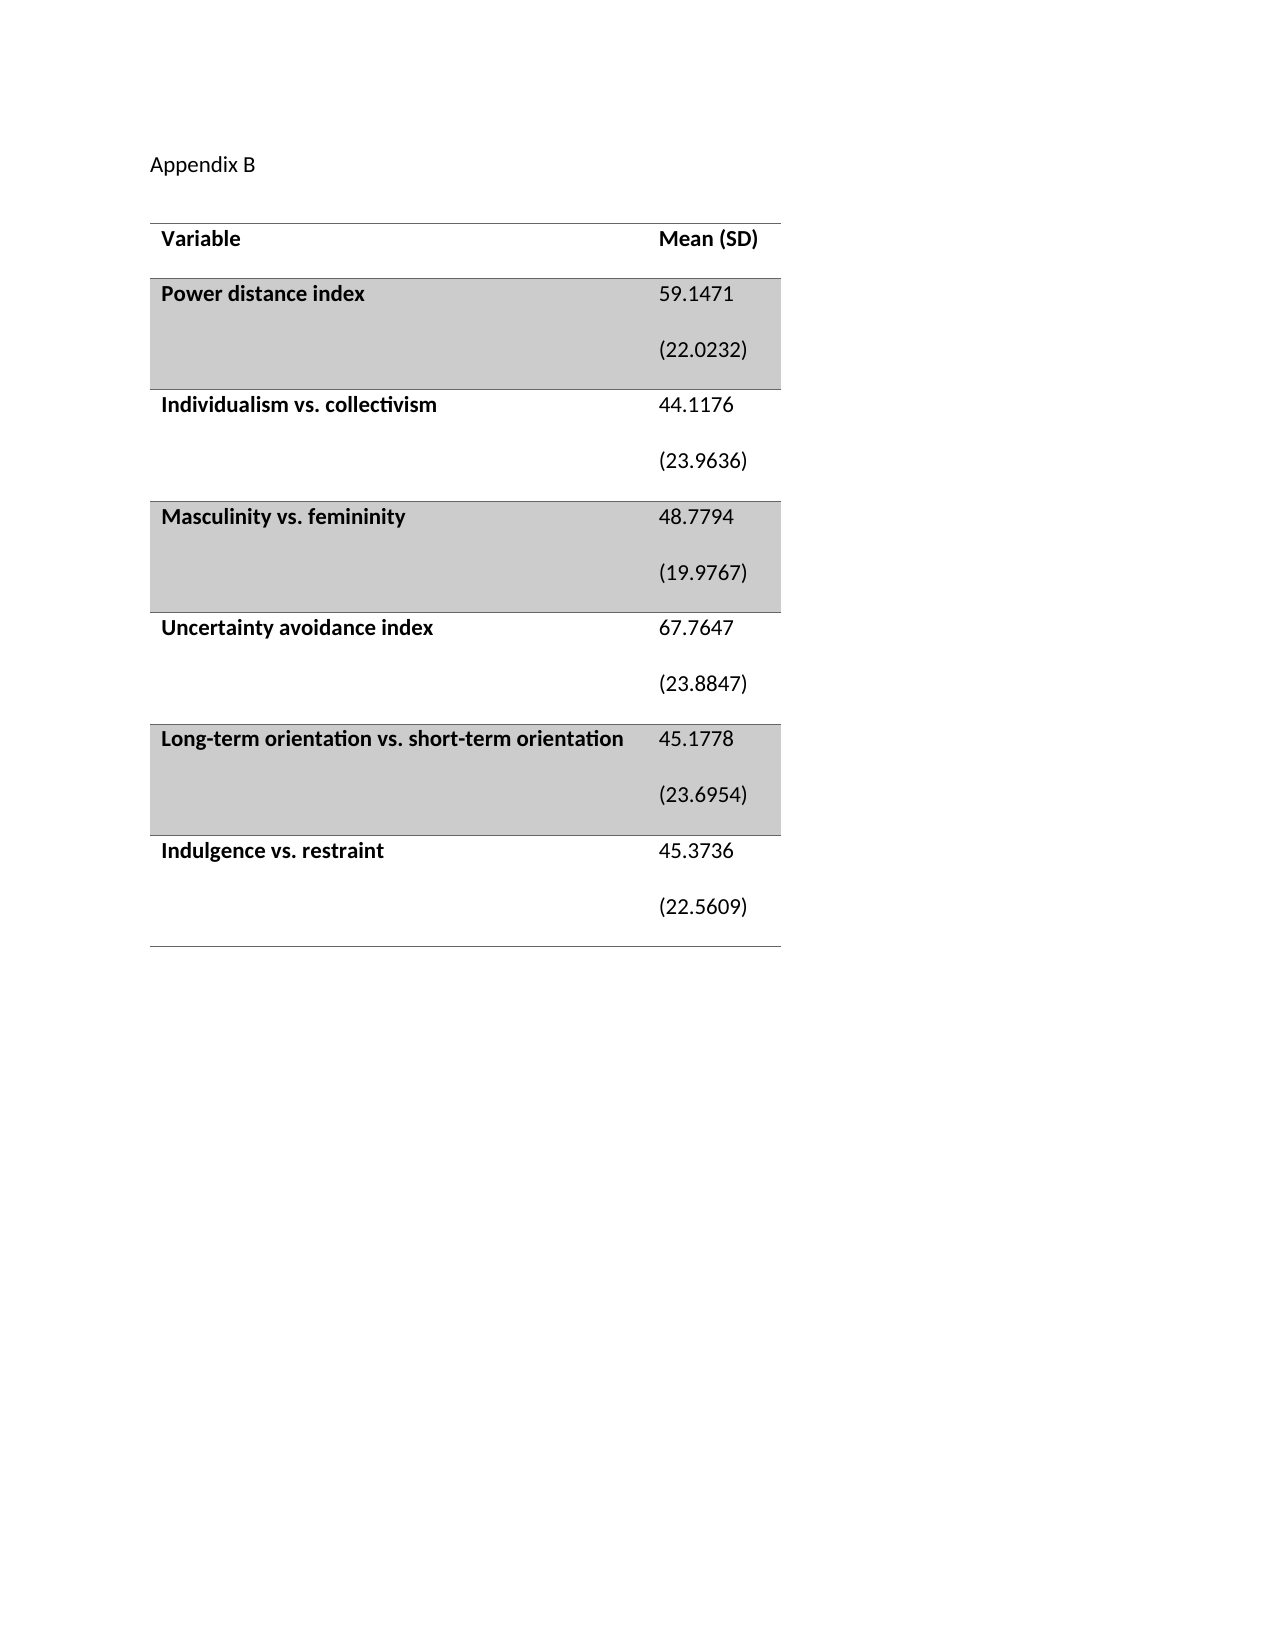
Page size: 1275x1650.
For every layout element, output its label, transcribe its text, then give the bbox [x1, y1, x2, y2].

table_cell 48.7794 (19.9767) [647, 502, 781, 612]
table_cell Individualism vs. collectivism [150, 390, 647, 501]
text Appendix B [150, 150, 1125, 178]
table_cell 45.1778 (23.6954) [647, 725, 781, 835]
table_cell Uncertainty avoidance index [150, 613, 647, 723]
table_cell Power distance index [150, 279, 647, 389]
table_cell Masculinity vs. femininity [150, 502, 647, 612]
table_cell 59.1471 (22.0232) [647, 279, 781, 389]
table_cell 44.1176 (23.9636) [647, 390, 781, 501]
table_cell Indulgence vs. restraint [150, 836, 647, 946]
table_cell Long-term orientation vs. short-term orientation [150, 725, 647, 835]
table_header Variable [150, 224, 647, 278]
table_header Mean (SD) [647, 224, 781, 278]
table_cell 45.3736 (22.5609) [647, 836, 781, 946]
table_cell 67.7647 (23.8847) [647, 613, 781, 723]
